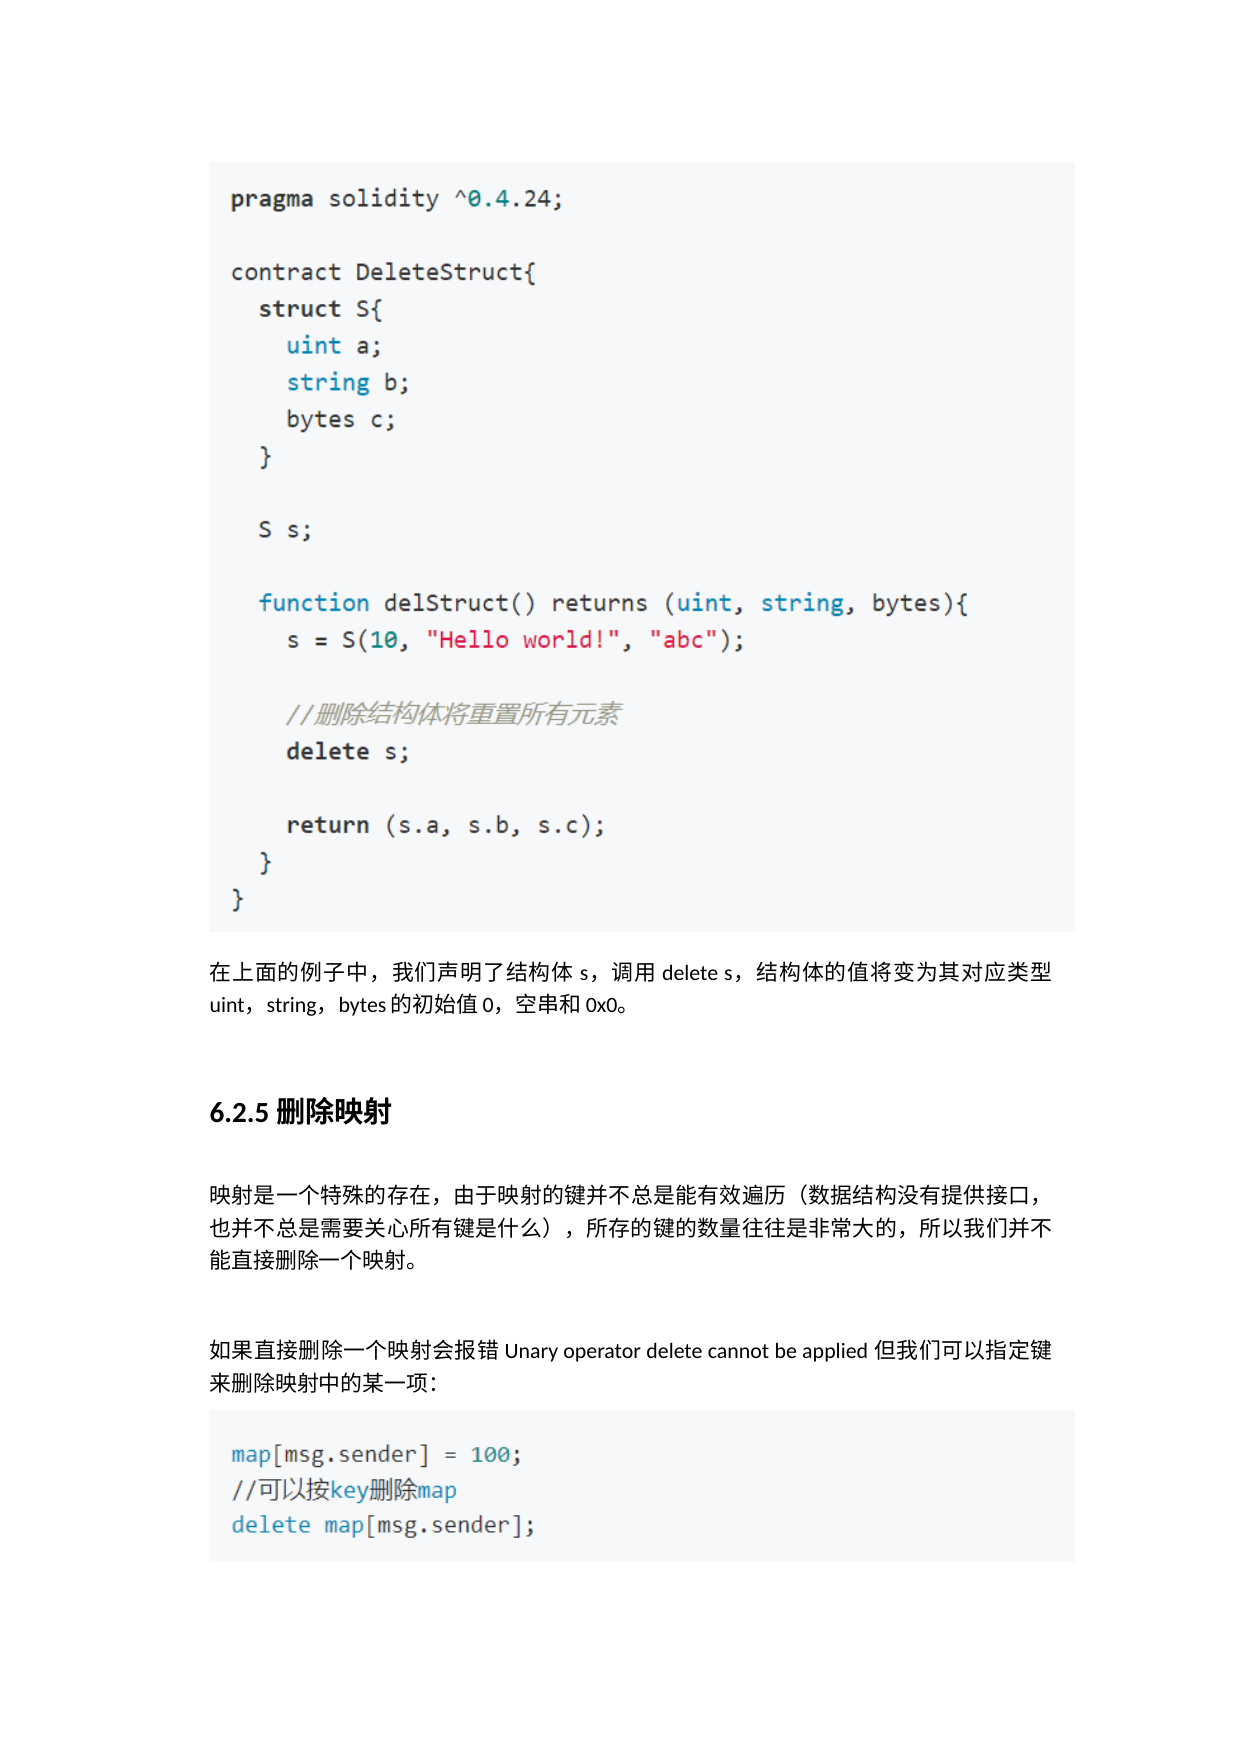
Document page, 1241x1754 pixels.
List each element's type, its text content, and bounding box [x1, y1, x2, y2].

text 在上面的例子中，我们声明了结构体s，调用delete s，结构体的值将变为其对应类型uint，string，bytes的初始值0，空串和0x0。 [209, 954, 1053, 1019]
text 如果直接删除一个映射会报错Unary operator delete cannot be applied 但我们可以指定键来删除映射中的某一项： [209, 1333, 1053, 1398]
text 映射是一个特殊的存在，由于映射的键并不总是能有效遍历（数据结构没有提供接口，也并不总是需要关心所有键是什么），所存的键的数量往往是非常大的，所以我们并不能直接删除一个映射。 [209, 1178, 1053, 1275]
subtitle 6.2.5 删除映射 [209, 1077, 1053, 1142]
picture [209, 1410, 1076, 1562]
picture [209, 162, 1076, 932]
